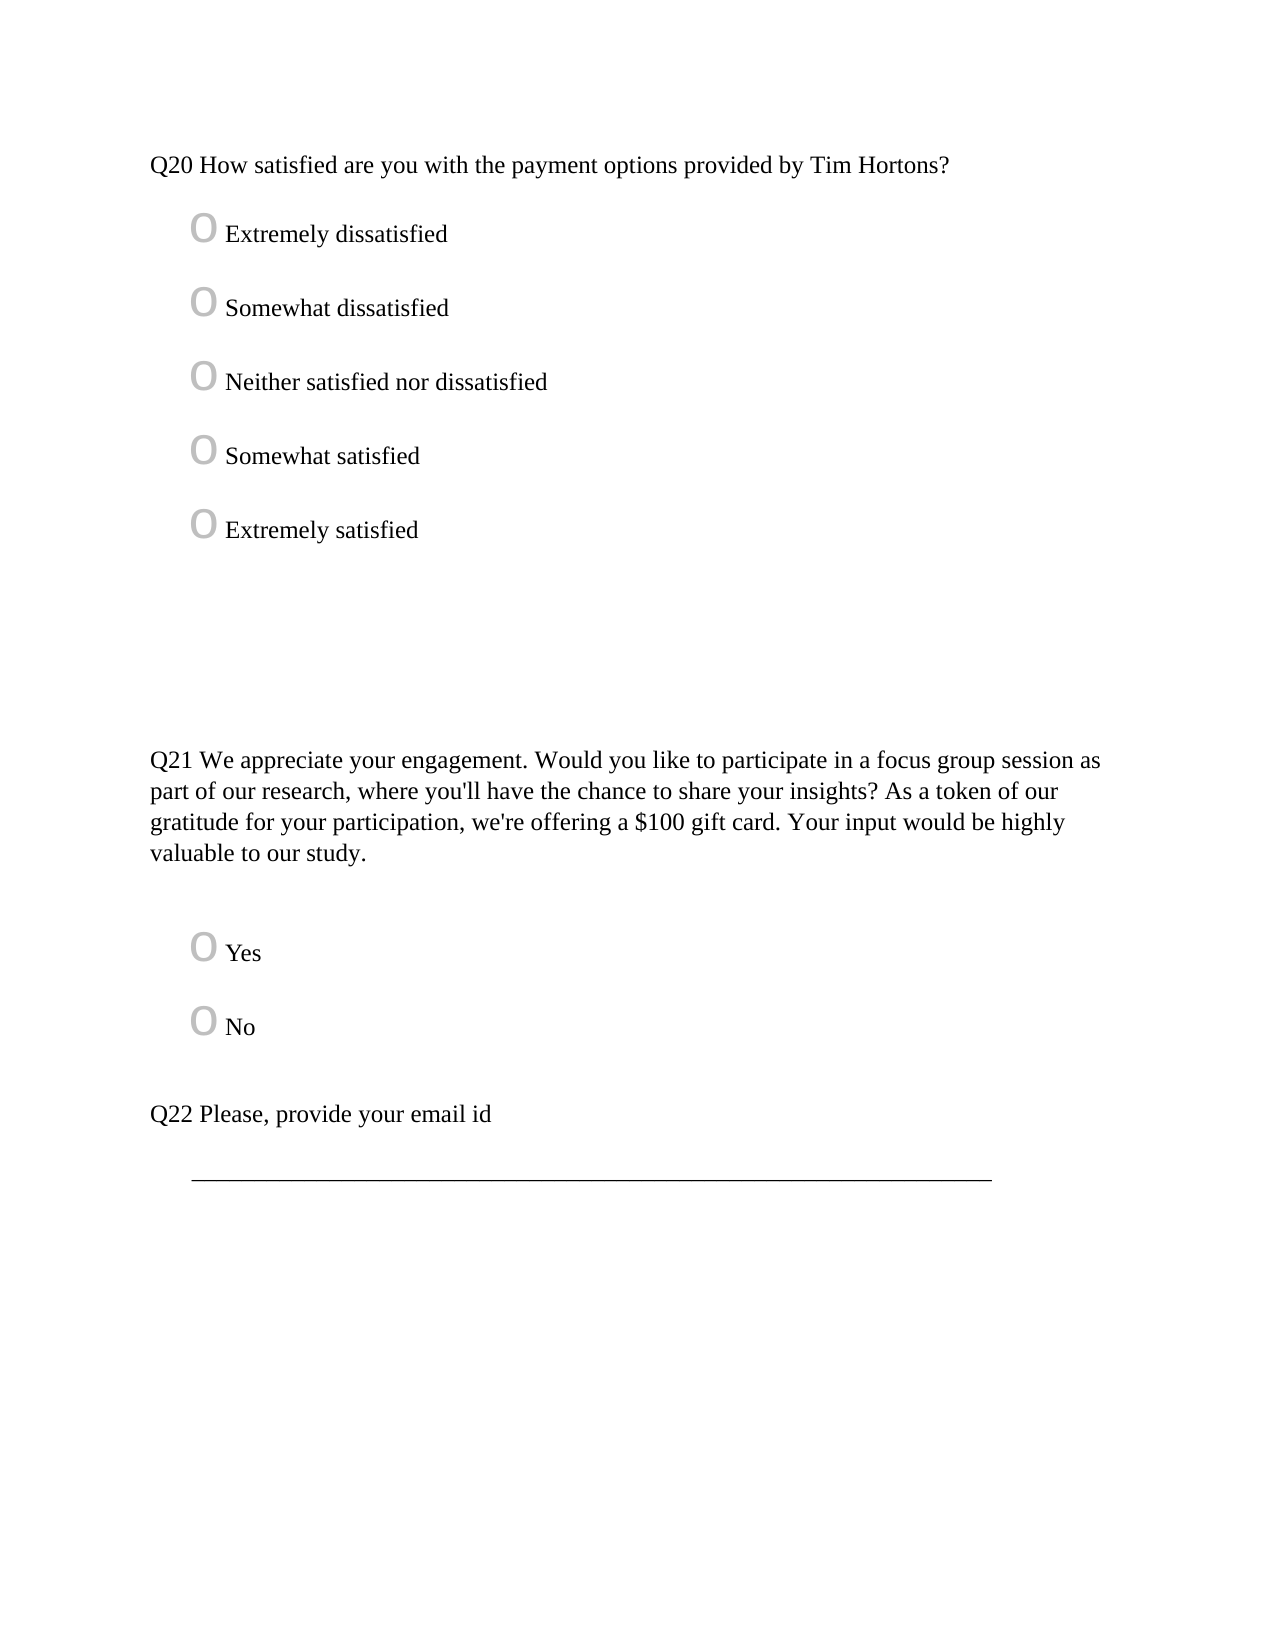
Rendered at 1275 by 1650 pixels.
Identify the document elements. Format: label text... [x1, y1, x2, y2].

text Q20 How satisfied are you with the payment options provided by Tim Hortons? [150, 150, 1125, 179]
text ________________________________________________________________ [150, 1155, 1125, 1184]
list Yes [187, 916, 1125, 978]
list Extremely satisfied [187, 493, 1125, 554]
list No [187, 990, 1125, 1051]
list Extremely dissatisfied [187, 198, 1125, 259]
text Q21 We appreciate your engagement. Would you like to participate in a focus group session as part of our research, where you'll have the chance to share your insights? As a token of our gratitude for your participation, we're offering a $100 gift card. Your input would be highly valuable to our study. [150, 745, 1125, 897]
list Somewhat dissatisfied [187, 272, 1125, 333]
list Neither satisfied nor dissatisfied [187, 345, 1125, 407]
text Q22 Please, provide your email id [150, 1099, 1125, 1128]
list Somewhat satisfied [187, 419, 1125, 481]
